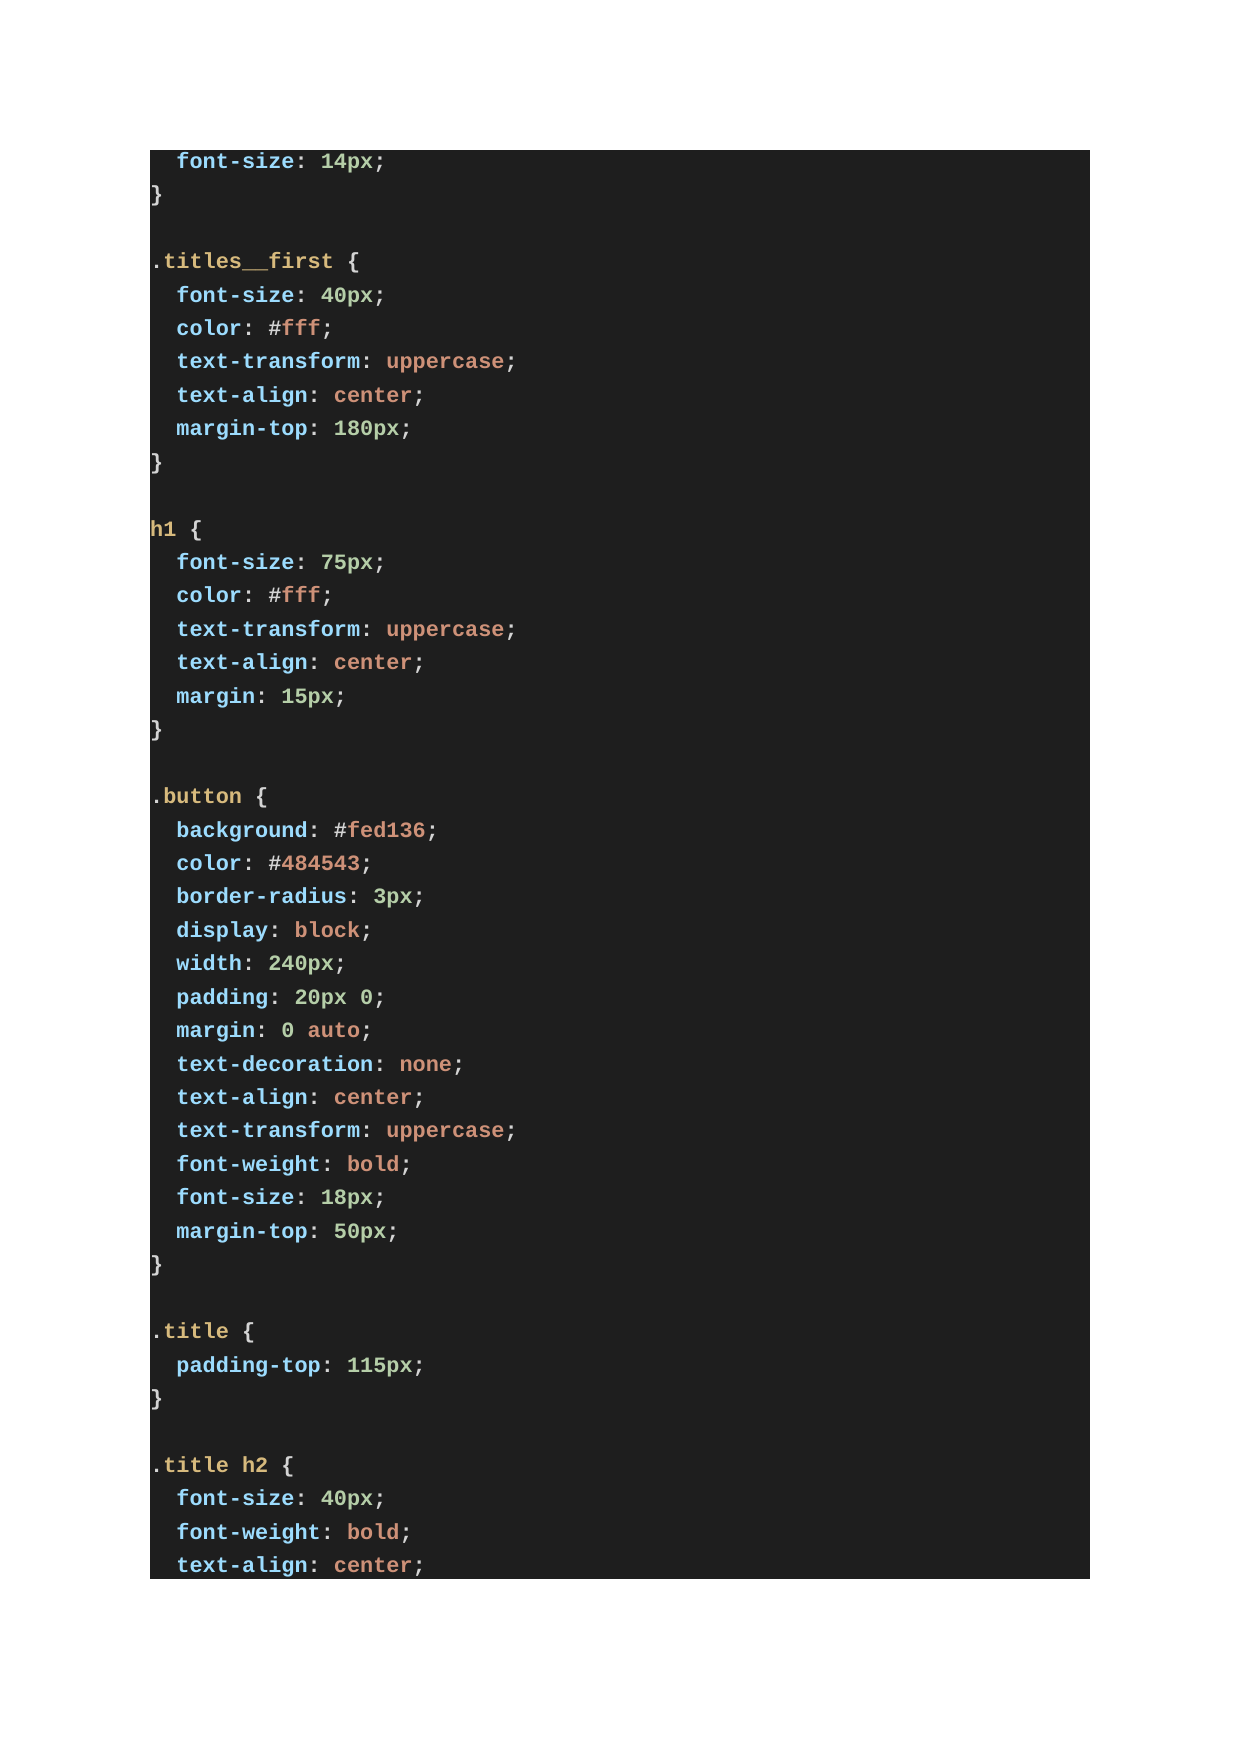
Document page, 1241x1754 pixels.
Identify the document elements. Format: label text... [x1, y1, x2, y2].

text margin-top: 180px; [150, 417, 1090, 442]
text font-size: 40px; [150, 284, 1090, 308]
text color: #484543; [150, 852, 1090, 877]
text } [150, 1387, 1090, 1412]
text } [150, 183, 1090, 208]
text text-transform: uppercase; [150, 351, 1090, 375]
text margin-top: 50px; [150, 1220, 1090, 1245]
text font-size: 18px; [150, 1187, 1090, 1211]
text margin: 15px; [150, 685, 1090, 710]
text display: block; [150, 919, 1090, 944]
text text-align: center; [150, 384, 1090, 409]
text color: #fff; [150, 317, 1090, 342]
text } [150, 1253, 1090, 1278]
text padding-top: 115px; [150, 1354, 1090, 1378]
text } [150, 718, 1090, 743]
text font-size: 14px; [150, 150, 1090, 175]
text text-transform: uppercase; [150, 1120, 1090, 1144]
text .titles__first { [150, 250, 1090, 275]
text font-weight: bold; [150, 1153, 1090, 1178]
text } [150, 451, 1090, 476]
text background: #fed136; [150, 819, 1090, 843]
text margin: 0 auto; [150, 1019, 1090, 1044]
text h1 { [150, 518, 1090, 543]
text padding: 20px 0; [150, 986, 1090, 1011]
text text-align: center; [150, 1086, 1090, 1111]
text text-align: center; [150, 652, 1090, 676]
text text-transform: uppercase; [150, 618, 1090, 643]
text color: #fff; [150, 585, 1090, 609]
text text-decoration: none; [150, 1053, 1090, 1078]
text .button { [150, 785, 1090, 810]
text border-radius: 3px; [150, 886, 1090, 910]
text text-align: center; [150, 1554, 1090, 1579]
text font-size: 75px; [150, 551, 1090, 576]
text font-size: 40px; [150, 1487, 1090, 1512]
text width: 240px; [150, 952, 1090, 977]
text .title { [150, 1320, 1090, 1345]
text font-weight: bold; [150, 1521, 1090, 1546]
text .title h2 { [150, 1454, 1090, 1479]
